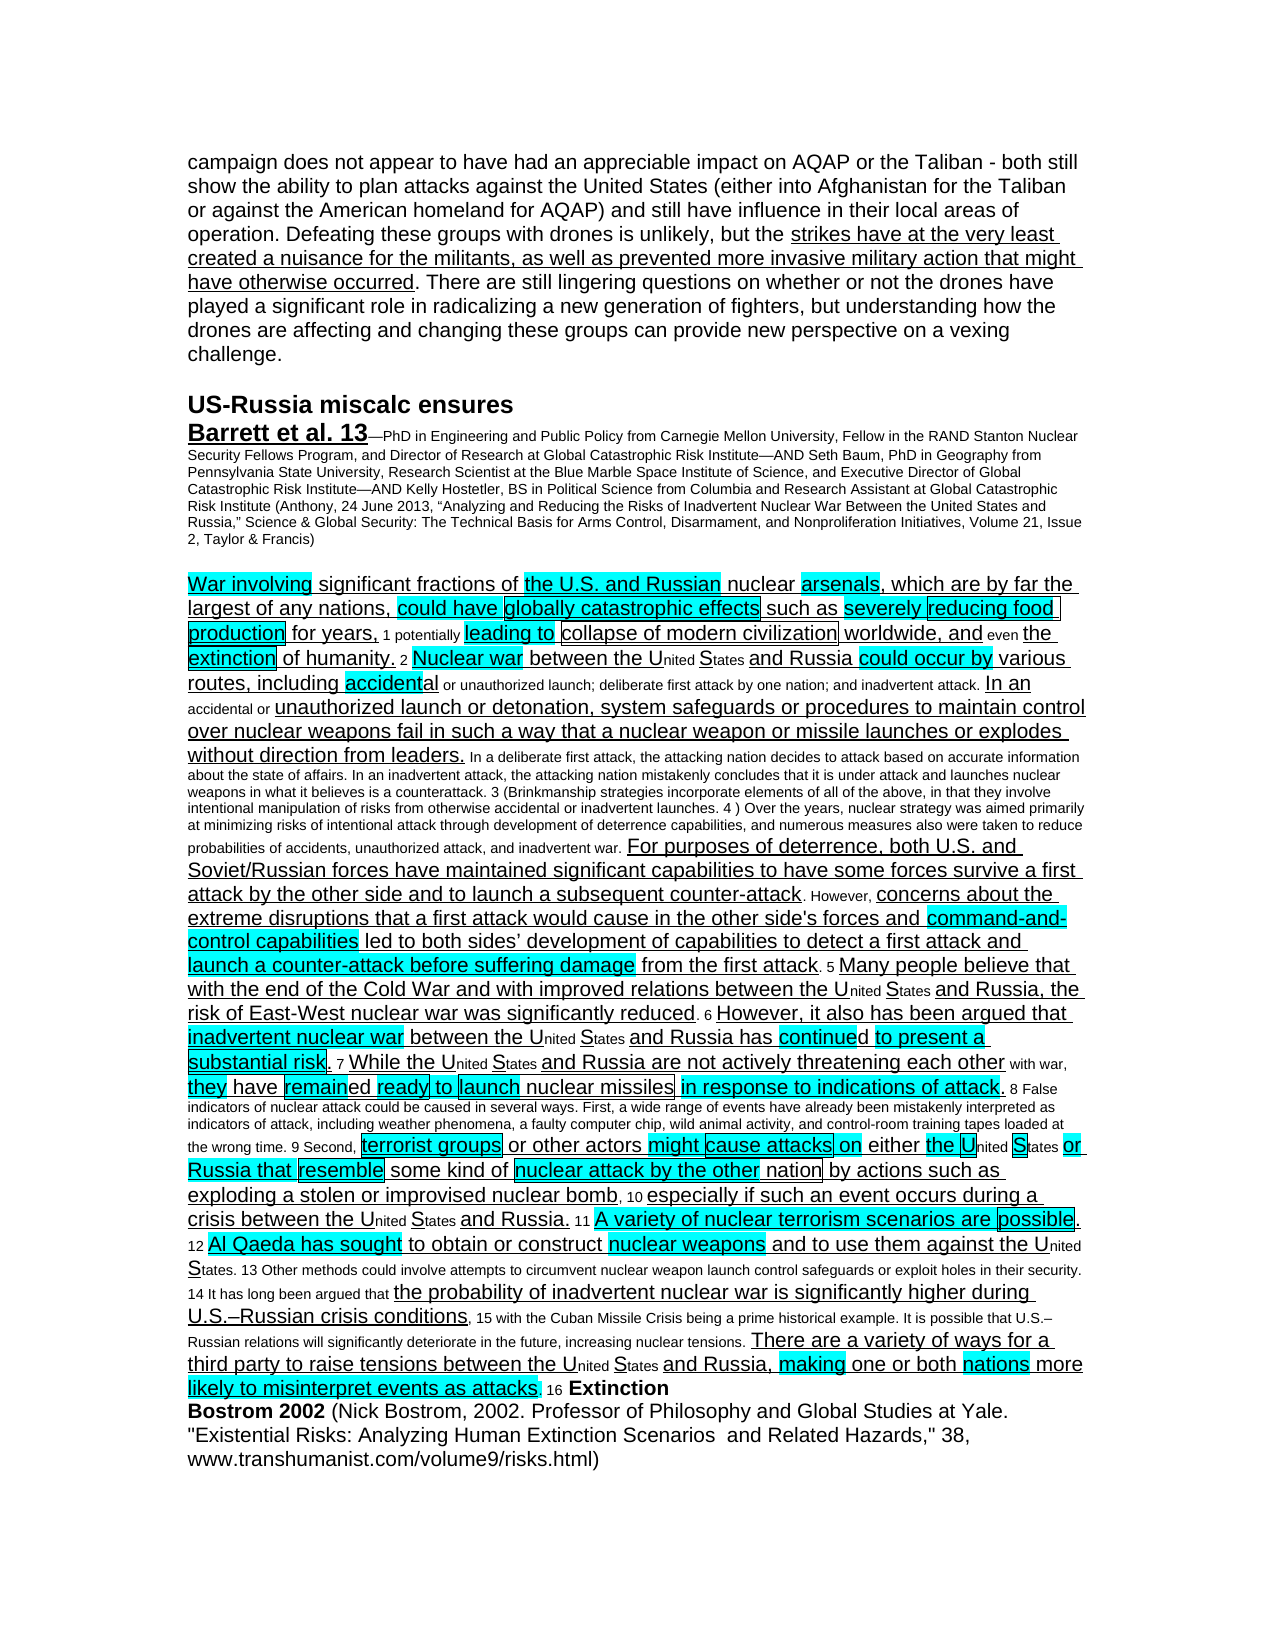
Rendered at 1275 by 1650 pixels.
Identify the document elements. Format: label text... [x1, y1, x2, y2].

text US-Russia miscalc ensures [187, 389, 1087, 418]
text War involving significant fractions of the U.S. and Russian nuclear arsenals, which are by far the largest of any nations, could have globally catastrophic effects such as severely reducing food production for years, 1 potentially leading to collapse of modern civilization worldwide, and even the extinction of humanity. 2 Nuclear war between the United States and Russia could occur by various routes, including accidental or unauthorized launch; deliberate first attack by one nation; and inadvertent attack. In an accidental or unauthorized launch or detonation, system safeguards or procedures to maintain control over nuclear weapons fail in such a way that a nuclear weapon or missile launches or explodes without direction from leaders. In a deliberate first attack, the attacking nation decides to attack based on accurate information about the state of affairs. In an inadvertent attack, the attacking nation mistakenly concludes that it is under attack and launches nuclear weapons in what it believes is a counterattack. 3 (Brinkmanship strategies incorporate elements of all of the above, in that they involve intentional manipulation of risks from otherwise accidental or inadvertent launches. 4 ) Over the years, nuclear strategy was aimed primarily at minimizing risks of intentional attack through development of deterrence capabilities, and numerous measures also were taken to reduce probabilities of accidents, unauthorized attack, and inadvertent war. For purposes of deterrence, both U.S. and Soviet/Russian forces have maintained significant capabilities to have some forces survive a first attack by the other side and to launch a subsequent counter-attack. However, concerns about the extreme disruptions that a first attack would cause in the other side's forces and command-and-control capabilities led to both sides’ development of capabilities to detect a first attack and launch a counter-attack before suffering damage from the first attack. 5 Many people believe that with the end of the Cold War and with improved relations between the United States and Russia, the risk of East-West nuclear war was significantly reduced. 6 However, it also has been argued that inadvertent nuclear war between the United States and Russia has continued to present a substantial risk. 7 While the United States and Russia are not actively threatening each other with war, they have remained ready to launch nuclear missiles in response to indications of attack. 8 False indicators of nuclear attack could be caused in several ways. First, a wide range of events have already been mistakenly interpreted as indicators of attack, including weather phenomena, a faulty computer chip, wild animal activity, and control-room training tapes loaded at the wrong time. 9 Second, terrorist groups or other actors might cause attacks on either the United States or Russia that resemble some kind of nuclear attack by the other nation by actions such as exploding a stolen or improvised nuclear bomb, 10 especially if such an event occurs during a crisis between the United States and Russia. 11 A variety of nuclear terrorism scenarios are possible. 12 Al Qaeda has sought to obtain or construct nuclear weapons and to use them against the United States. 13 Other methods could involve attempts to circumvent nuclear weapon launch control safeguards or exploit holes in their security. 14 It has long been argued that the probability of inadvertent nuclear war is significantly higher during U.S.–Russian crisis conditions, 15 with the Cuban Missile Crisis being a prime historical example. It is possible that U.S.–Russian relations will significantly deteriorate in the future, increasing nuclear tensions. There are a variety of ways for a third party to raise tensions between the United States and Russia, making one or both nations more likely to misinterpret events as attacks. 16 Extinction [187, 572, 1087, 1399]
text Barrett et al. 13—PhD in Engineering and Public Policy from Carnegie Mellon University, Fellow in the RAND Stanton Nuclear Security Fellows Program, and Director of Research at Global Catastrophic Risk Institute—AND Seth Baum, PhD in Geography from Pennsylvania State University, Research Scientist at the Blue Marble Space Institute of Science, and Executive Director of Global Catastrophic Risk Institute—AND Kelly Hostetler, BS in Political Science from Columbia and Research Assistant at Global Catastrophic Risk Institute (Anthony, 24 June 2013, “Analyzing and Reducing the Risks of Inadvertent Nuclear War Between the United States and Russia,” Science & Global Security: The Technical Basis for Arms Control, Disarmament, and Nonproliferation Initiatives, Volume 21, Issue 2, Taylor & Francis) [187, 418, 1087, 548]
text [187, 150, 1087, 366]
text Bostrom 2002 (Nick Bostrom, 2002. Professor of Philosophy and Global Studies at Yale. "Existential Risks: Analyzing Human Extinction Scenarios and Related Hazards," 38, www.transhumanist.com/volume9/risks.html) [187, 1399, 1087, 1471]
